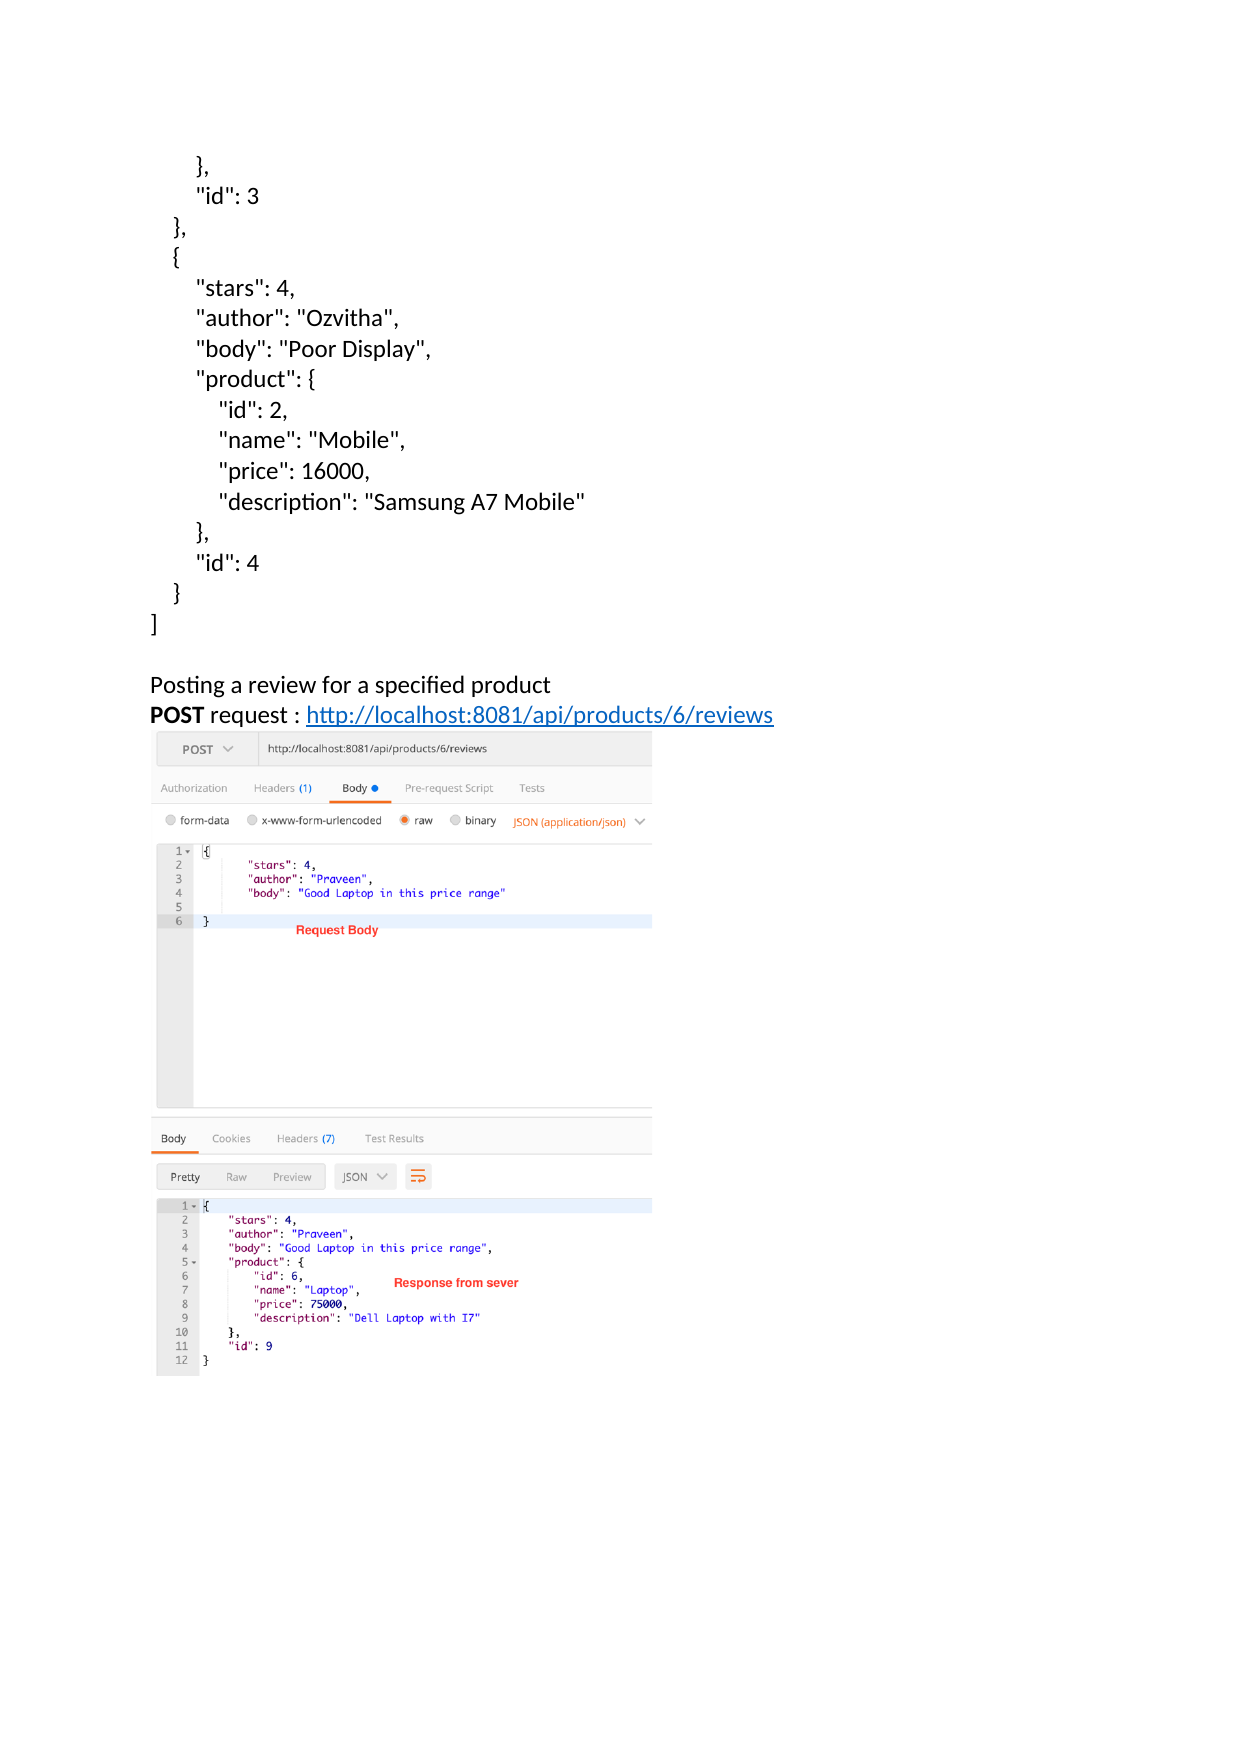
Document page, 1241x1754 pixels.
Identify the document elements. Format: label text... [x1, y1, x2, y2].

text "description": "Samsung A7 Mobile" [150, 486, 1090, 516]
text "author": "Ozvitha", [150, 303, 1090, 333]
picture [150, 730, 652, 1375]
text POST request : http://localhost:8081/api/products/6/reviews [150, 699, 1090, 730]
text ] [150, 608, 1090, 638]
text "body": "Poor Display", [150, 333, 1090, 364]
text "price": 16000, [150, 455, 1090, 486]
text "id": 3 [150, 181, 1090, 211]
text "id": 4 [150, 547, 1090, 577]
text Posting a review for a specified product [150, 669, 1090, 699]
text }, [150, 516, 1090, 547]
text "stars": 4, [150, 272, 1090, 303]
text { [150, 242, 1090, 272]
text "name": "Mobile", [150, 425, 1090, 455]
text "id": 2, [150, 394, 1090, 425]
text }, [150, 150, 1090, 181]
text }, [150, 211, 1090, 242]
text "product": { [150, 364, 1090, 394]
text } [150, 577, 1090, 608]
